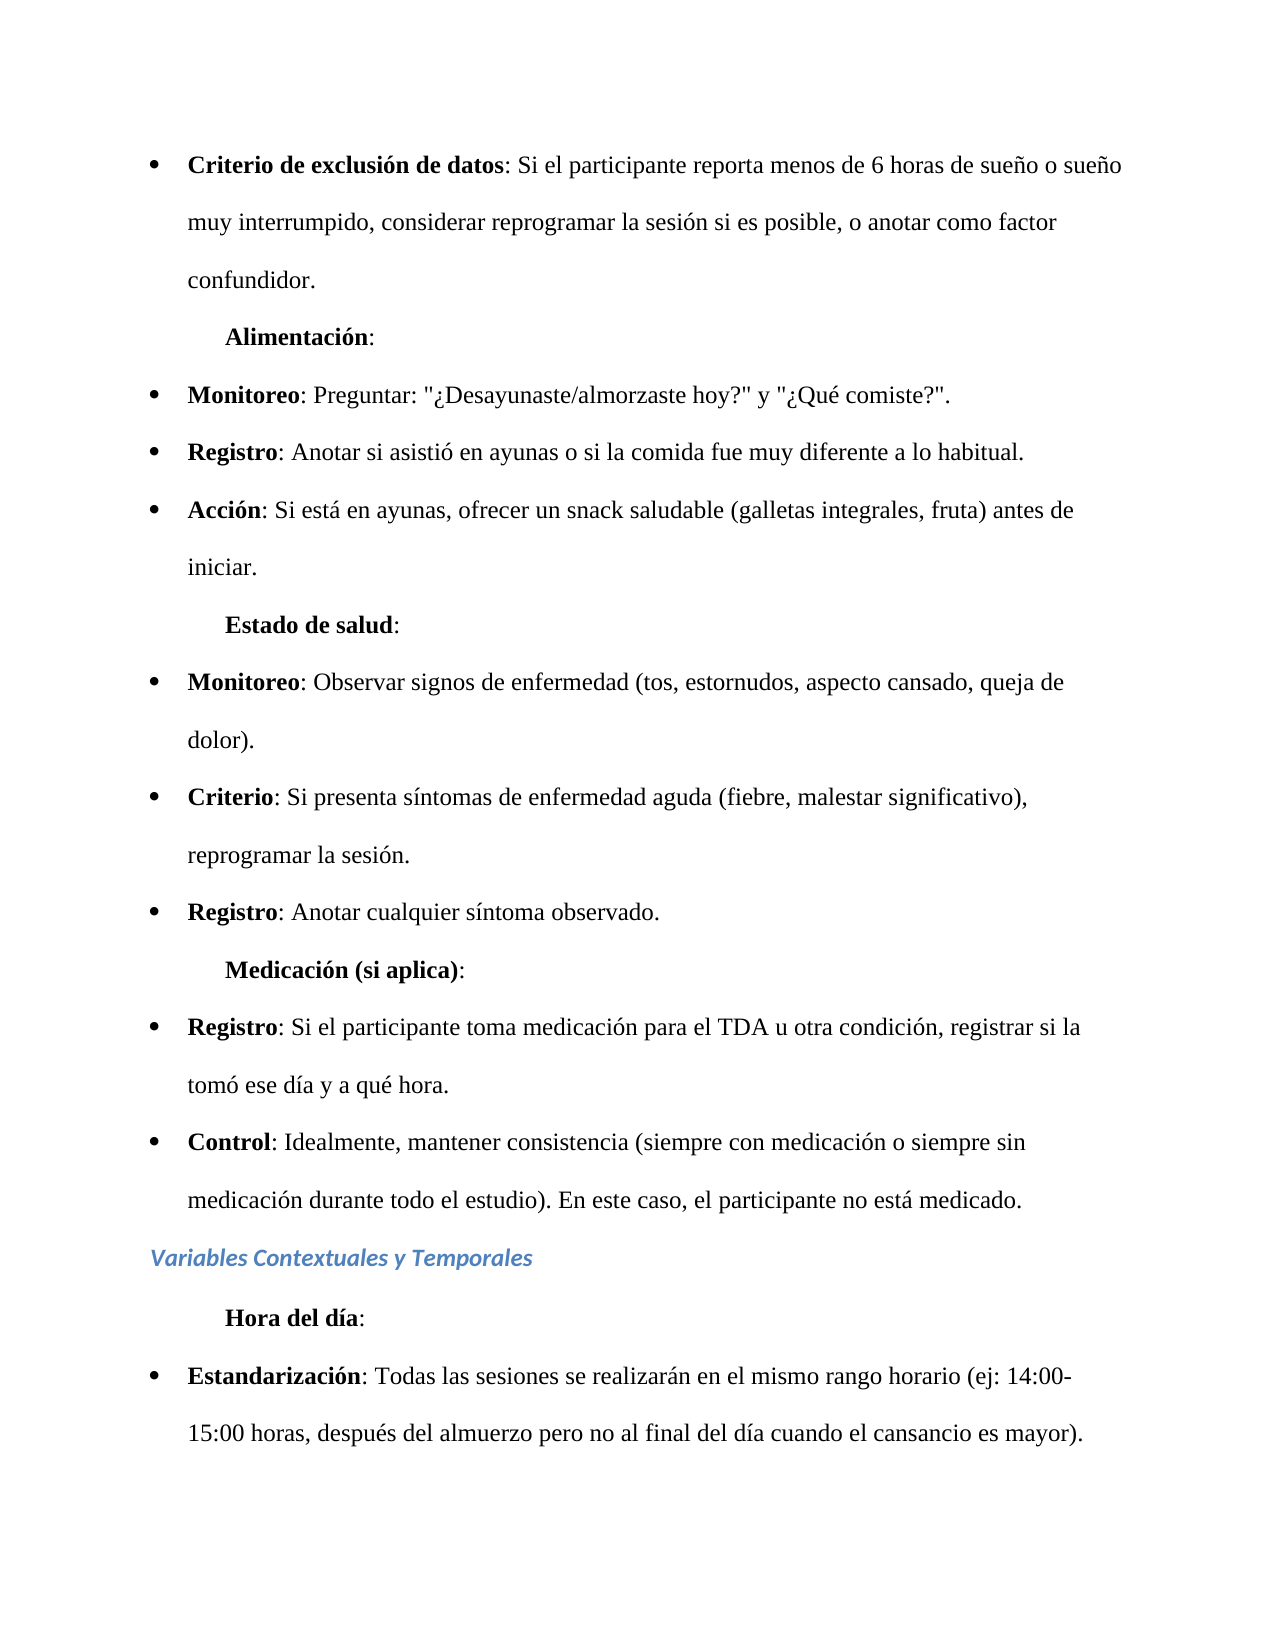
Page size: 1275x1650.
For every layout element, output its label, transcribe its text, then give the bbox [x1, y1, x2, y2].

list Monitoreo: Observar signos de enfermedad (tos, estornudos, aspecto cansado, queja de dolor). [150, 667, 1125, 754]
text Hora del día: [150, 1303, 1125, 1332]
text Alimentación: [150, 322, 1125, 351]
list Acción: Si está en ayunas, ofrecer un snack saludable (galletas integrales, fruta) antes de iniciar. [150, 495, 1125, 581]
subtitle Variables Contextuales y Temporales [150, 1242, 1125, 1273]
list Registro: Anotar cualquier síntoma observado. [150, 897, 1125, 926]
list Registro: Si el participante toma medicación para el TDA u otra condición, registrar si la tomó ese día y a qué hora. [150, 1012, 1125, 1099]
text Medicación (si aplica): [150, 955, 1125, 984]
list Criterio: Si presenta síntomas de enfermedad aguda (fiebre, malestar significativo), reprogramar la sesión. [150, 782, 1125, 869]
list Monitoreo: Preguntar: "¿Desayunaste/almorzaste hoy?" y "¿Qué comiste?". [150, 380, 1125, 409]
list Control: Idealmente, mantener consistencia (siempre con medicación o siempre sin medicación durante todo el estudio). En este caso, el participante no está medicado. [150, 1127, 1125, 1214]
list Registro: Anotar si asistió en ayunas o si la comida fue muy diferente a lo habitual. [150, 437, 1125, 466]
list Estandarización: Todas las sesiones se realizarán en el mismo rango horario (ej: 14:00-15:00 horas, después del almuerzo pero no al final del día cuando el cansancio es mayor). [150, 1361, 1125, 1447]
text Estado de salud: [150, 610, 1125, 639]
list Criterio de exclusión de datos: Si el participante reporta menos de 6 horas de sueño o sueño muy interrumpido, considerar reprogramar la sesión si es posible, o anotar como factor confundidor. [150, 150, 1125, 294]
